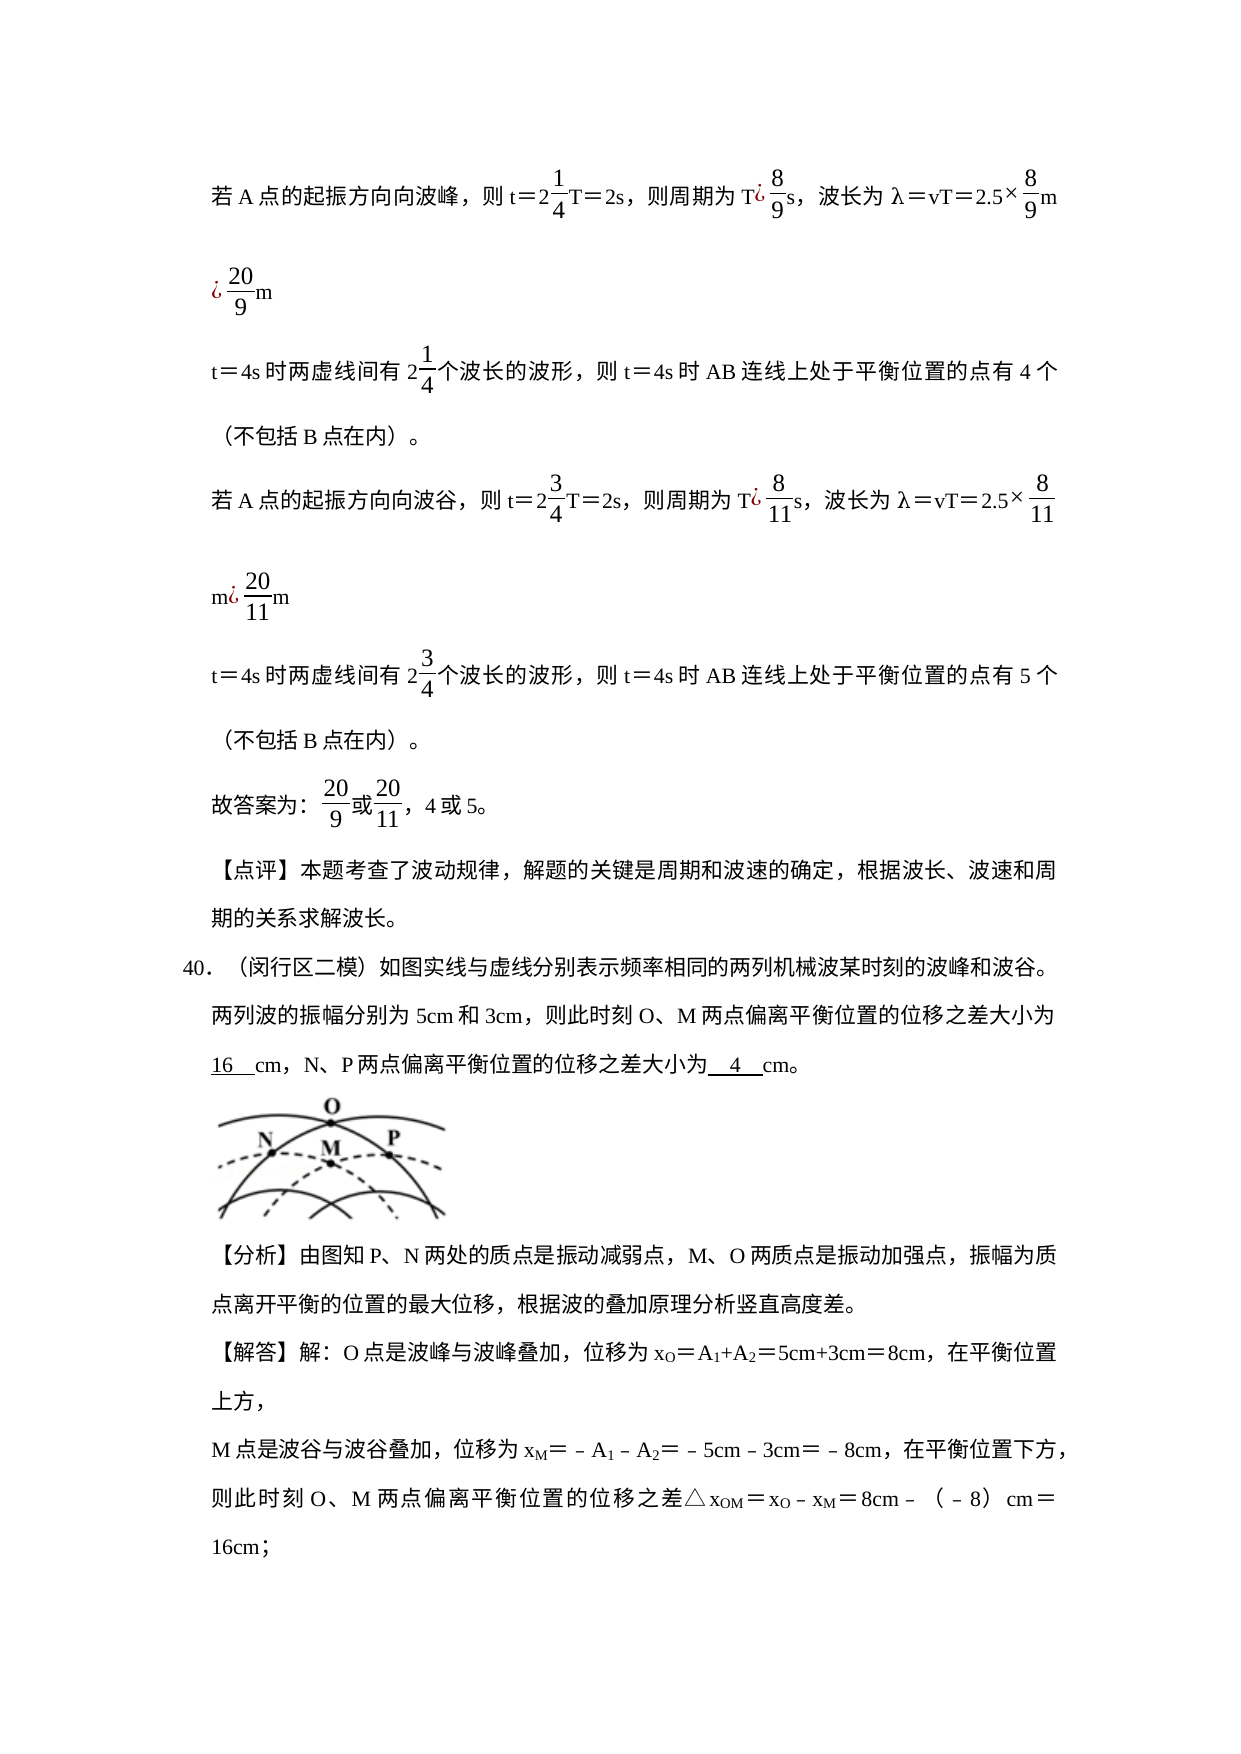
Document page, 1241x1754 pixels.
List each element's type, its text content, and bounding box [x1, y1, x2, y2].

text 若A点的起振方向向波谷，则t＝2T＝2s，则周期为Ts，波长为λ＝vT＝2.5mm [211, 467, 1058, 629]
text t＝4s时两虚线间有2个波长的波形，则t＝4s时AB连线上处于平衡位置的点有4个（不包括B点在内）。 [211, 337, 1058, 451]
text t＝4s时两虚线间有2个波长的波形，则t＝4s时AB连线上处于平衡位置的点有5个（不包括B点在内）。 [211, 642, 1058, 756]
text 【点评】本题考查了波动规律，解题的关键是周期和波速的确定，根据波长、波速和周期的关系求解波长。 [211, 852, 1058, 933]
text 【解答】解：O点是波峰与波峰叠加，位移为xO＝A1+A2＝5cm+3cm＝8cm，在平衡位置上方， [211, 1335, 1058, 1416]
text 若A点的起振方向向波峰，则t＝2T＝2s，则周期为Ts，波长为λ＝vT＝2.5mm [211, 162, 1058, 324]
text 故答案为：或，4或5。 [211, 771, 1058, 836]
text 40．（闵行区二模）如图实线与虚线分别表示频率相同的两列机械波某时刻的波峰和波谷。两列波的振幅分别为5cm和3cm，则此时刻O、M两点偏离平衡位置的位移之差大小为 16 cm，N、P两点偏离平衡位置的位移之差大小为 4 cm。 [183, 949, 1058, 1079]
picture [211, 1095, 450, 1225]
text M点是波谷与波谷叠加，位移为xM＝﹣A1﹣A2＝﹣5cm﹣3cm＝﹣8cm，在平衡位置下方， [211, 1432, 1058, 1464]
text 则此时刻O、M两点偏离平衡位置的位移之差△xOM＝xO﹣xM＝8cm﹣（﹣8）cm＝16cm； [211, 1480, 1058, 1561]
text 【分析】由图知P、N两处的质点是振动减弱点，M、O两质点是振动加强点，振幅为质点离开平衡的位置的最大位移，根据波的叠加原理分析竖直高度差。 [211, 1238, 1058, 1319]
